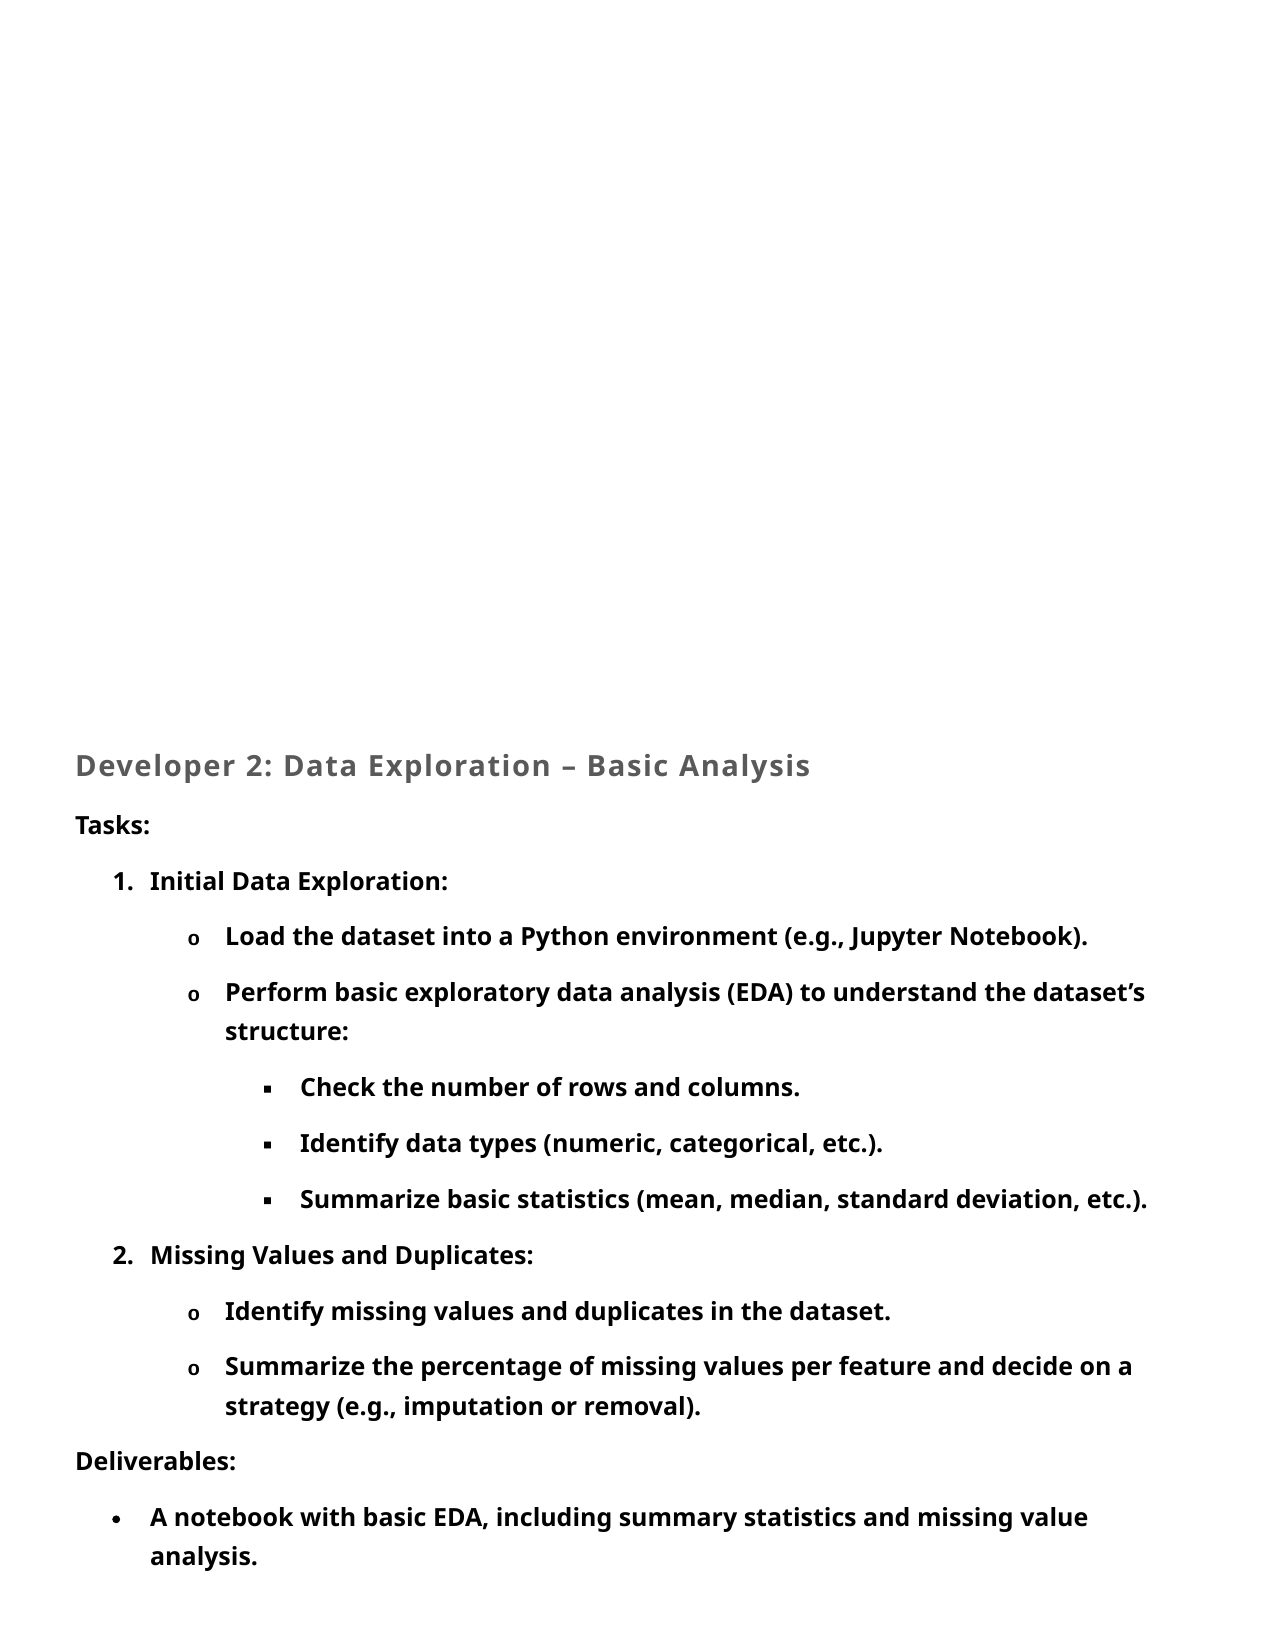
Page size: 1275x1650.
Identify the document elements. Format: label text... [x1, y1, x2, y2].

list Initial Data Exploration: [112, 863, 1200, 897]
list Check the number of rows and columns. [262, 1070, 1200, 1104]
text Tasks: [75, 807, 1200, 841]
list Missing Values and Duplicates: [112, 1237, 1200, 1271]
list Summarize basic statistics (mean, median, standard deviation, etc.). [262, 1181, 1200, 1216]
list Identify missing values and duplicates in the dataset. [187, 1293, 1200, 1327]
list Perform basic exploratory data analysis (EDA) to understand the dataset’s structure: [187, 975, 1200, 1048]
list Load the dataset into a Python environment (e.g., Jupyter Notebook). [187, 919, 1200, 953]
text Deliverables: [75, 1444, 1200, 1478]
list Identify data types (numeric, categorical, etc.). [262, 1126, 1200, 1160]
list Summarize the percentage of missing values per feature and decide on a strategy (e.g., imputation or removal). [187, 1349, 1200, 1422]
list A notebook with basic EDA, including summary statistics and missing value analysis. [112, 1500, 1200, 1573]
subtitle Developer 2: Data Exploration – Basic Analysis [75, 745, 1200, 785]
